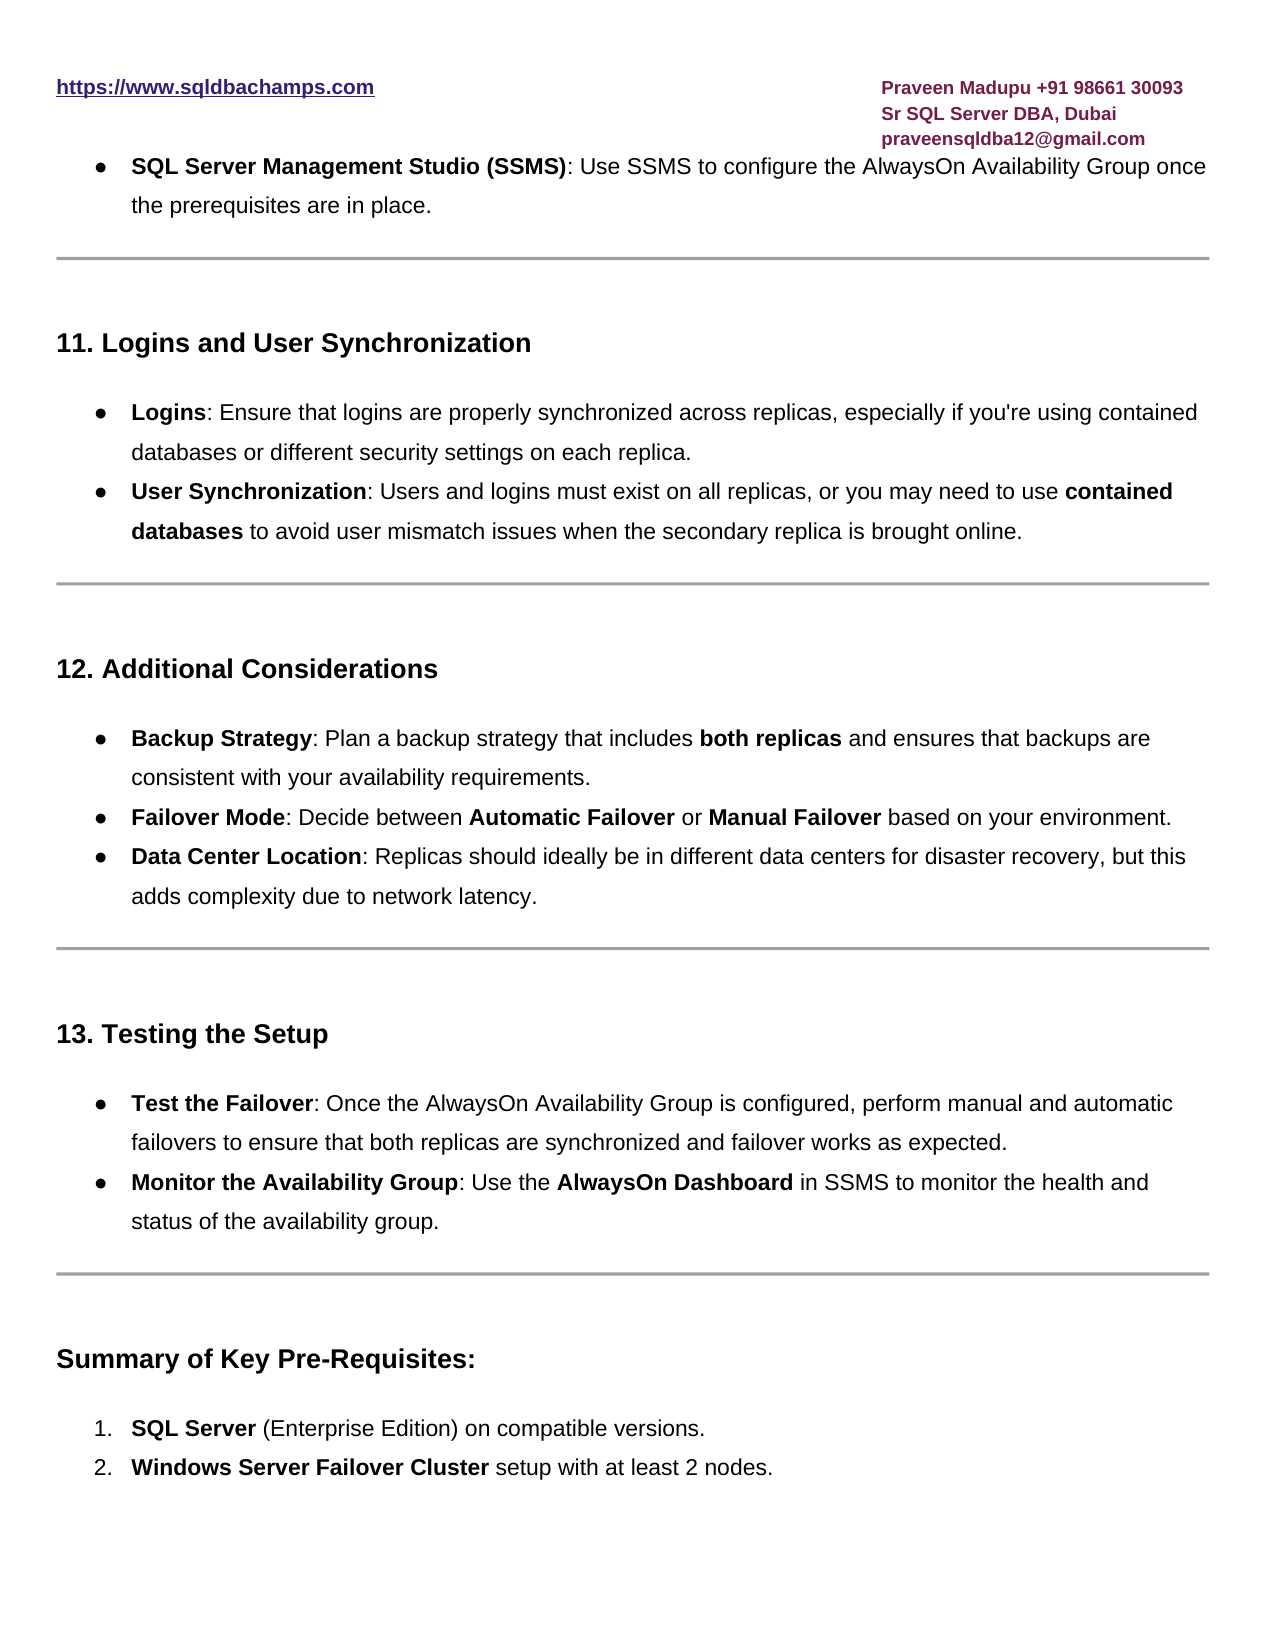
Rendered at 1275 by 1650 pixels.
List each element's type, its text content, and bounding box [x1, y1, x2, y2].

list Backup Strategy: Plan a backup strategy that includes both replicas and ensures that backups are consistent with your availability requirements. [94, 725, 1209, 791]
list Monitor the Availability Group: Use the AlwaysOn Dashboard in SSMS to monitor the health and status of the availability group. [94, 1168, 1209, 1234]
subtitle 13. Testing the Setup [56, 1018, 1209, 1049]
list User Synchronization: Users and logins must exist on all replicas, or you may need to use contained databases to avoid user mismatch issues when the secondary replica is brought online. [94, 478, 1209, 544]
list Logins: Ensure that logins are properly synchronized across replicas, especially if you're using contained databases or different security settings on each replica. [94, 399, 1209, 465]
list Data Center Location: Replicas should ideally be in different data centers for disaster recovery, but this adds complexity due to network latency. [94, 843, 1209, 909]
list SQL Server Management Studio (SSMS): Use SSMS to configure the AlwaysOn Availability Group once the prerequisites are in place. [94, 153, 1209, 219]
subtitle 12. Additional Considerations [56, 653, 1209, 684]
subtitle 11. Logins and User Synchronization [56, 327, 1209, 359]
list Windows Server Failover Cluster setup with at least 2 nodes. [94, 1454, 1209, 1481]
list Failover Mode: Decide between Automatic Failover or Manual Failover based on your environment. [94, 804, 1209, 830]
subtitle Summary of Key Pre-Requisites: [56, 1343, 1209, 1374]
list SQL Server (Enterprise Edition) on compatible versions. [94, 1415, 1209, 1441]
list Test the Failover: Once the AlwaysOn Availability Group is configured, perform manual and automatic failovers to ensure that both replicas are synchronized and failover works as expected. [94, 1089, 1209, 1155]
